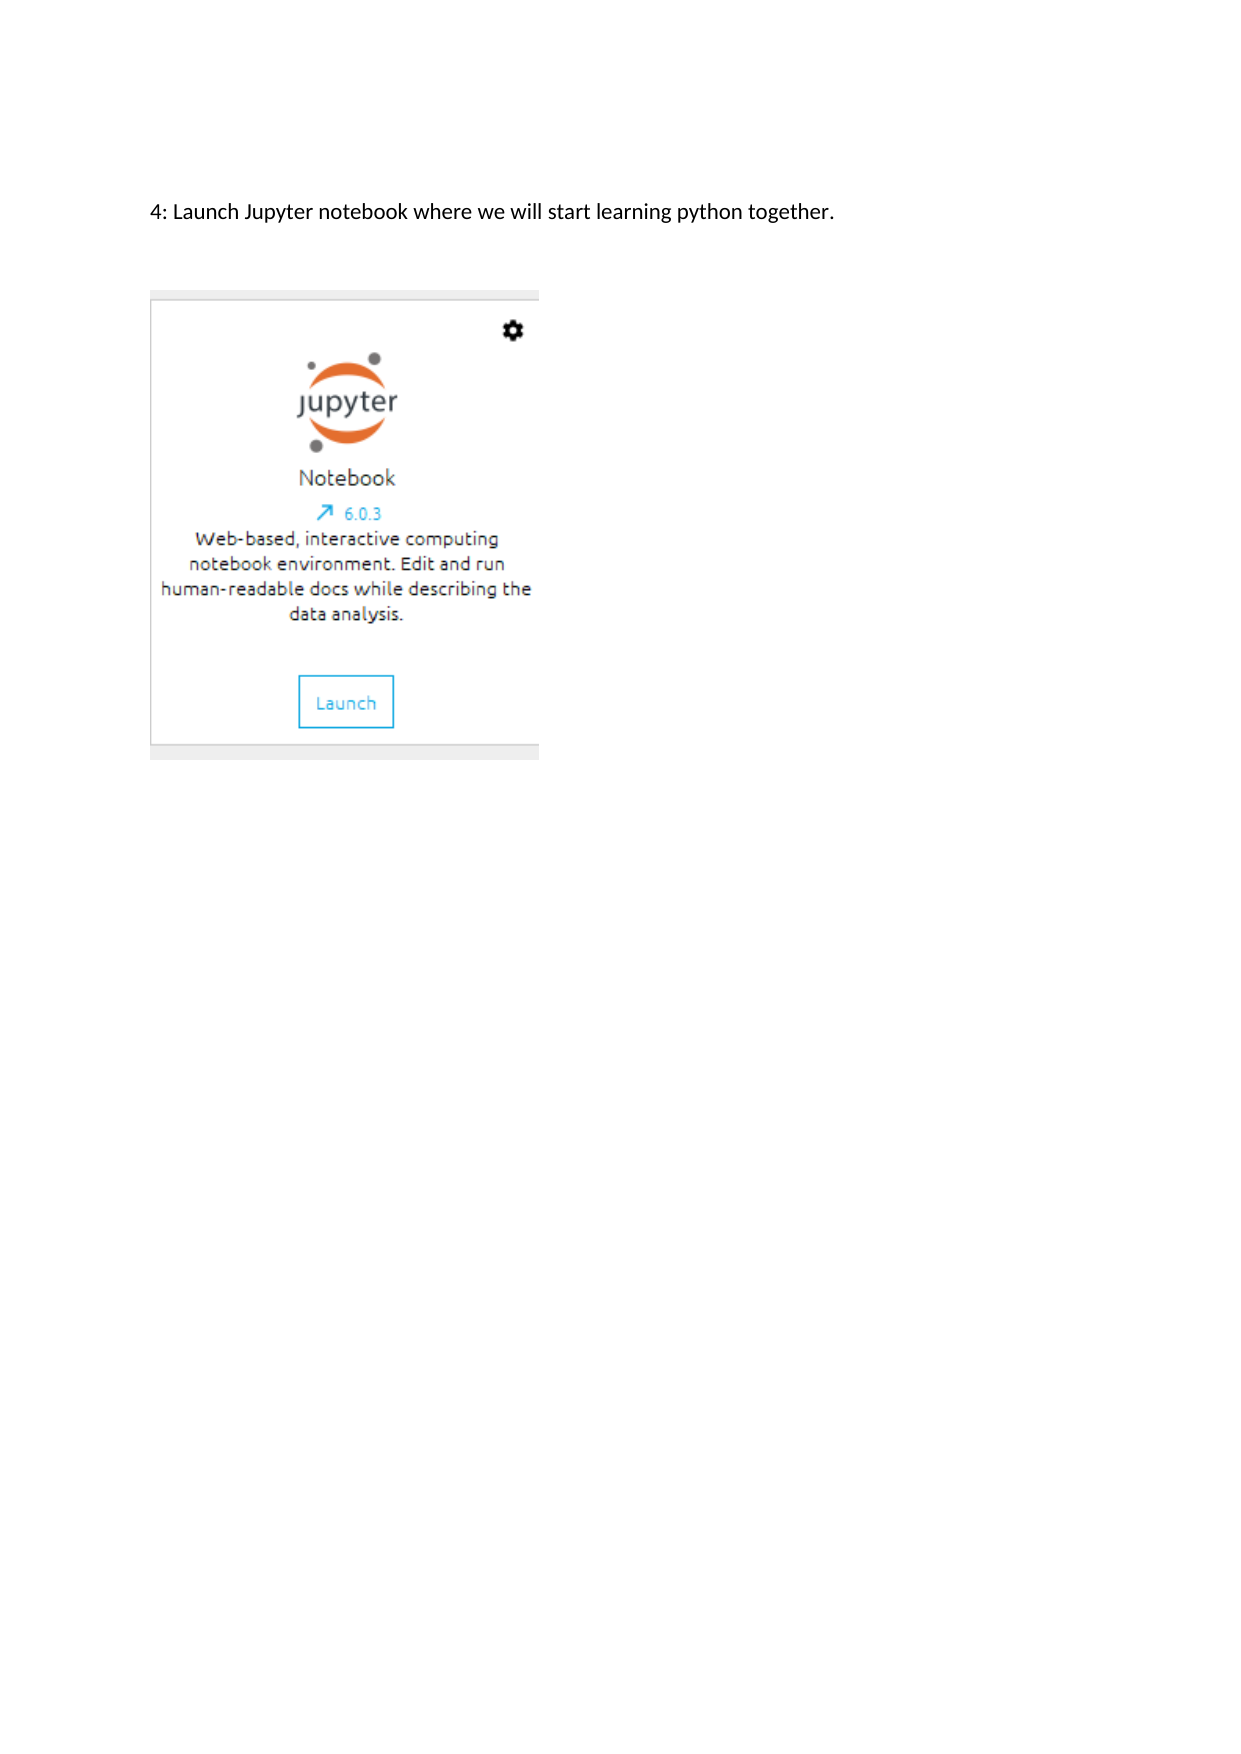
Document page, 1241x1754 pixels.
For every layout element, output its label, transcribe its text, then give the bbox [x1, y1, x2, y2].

picture [150, 290, 539, 760]
text 4: Launch Jupyter notebook where we will start learning python together. [150, 197, 1090, 225]
